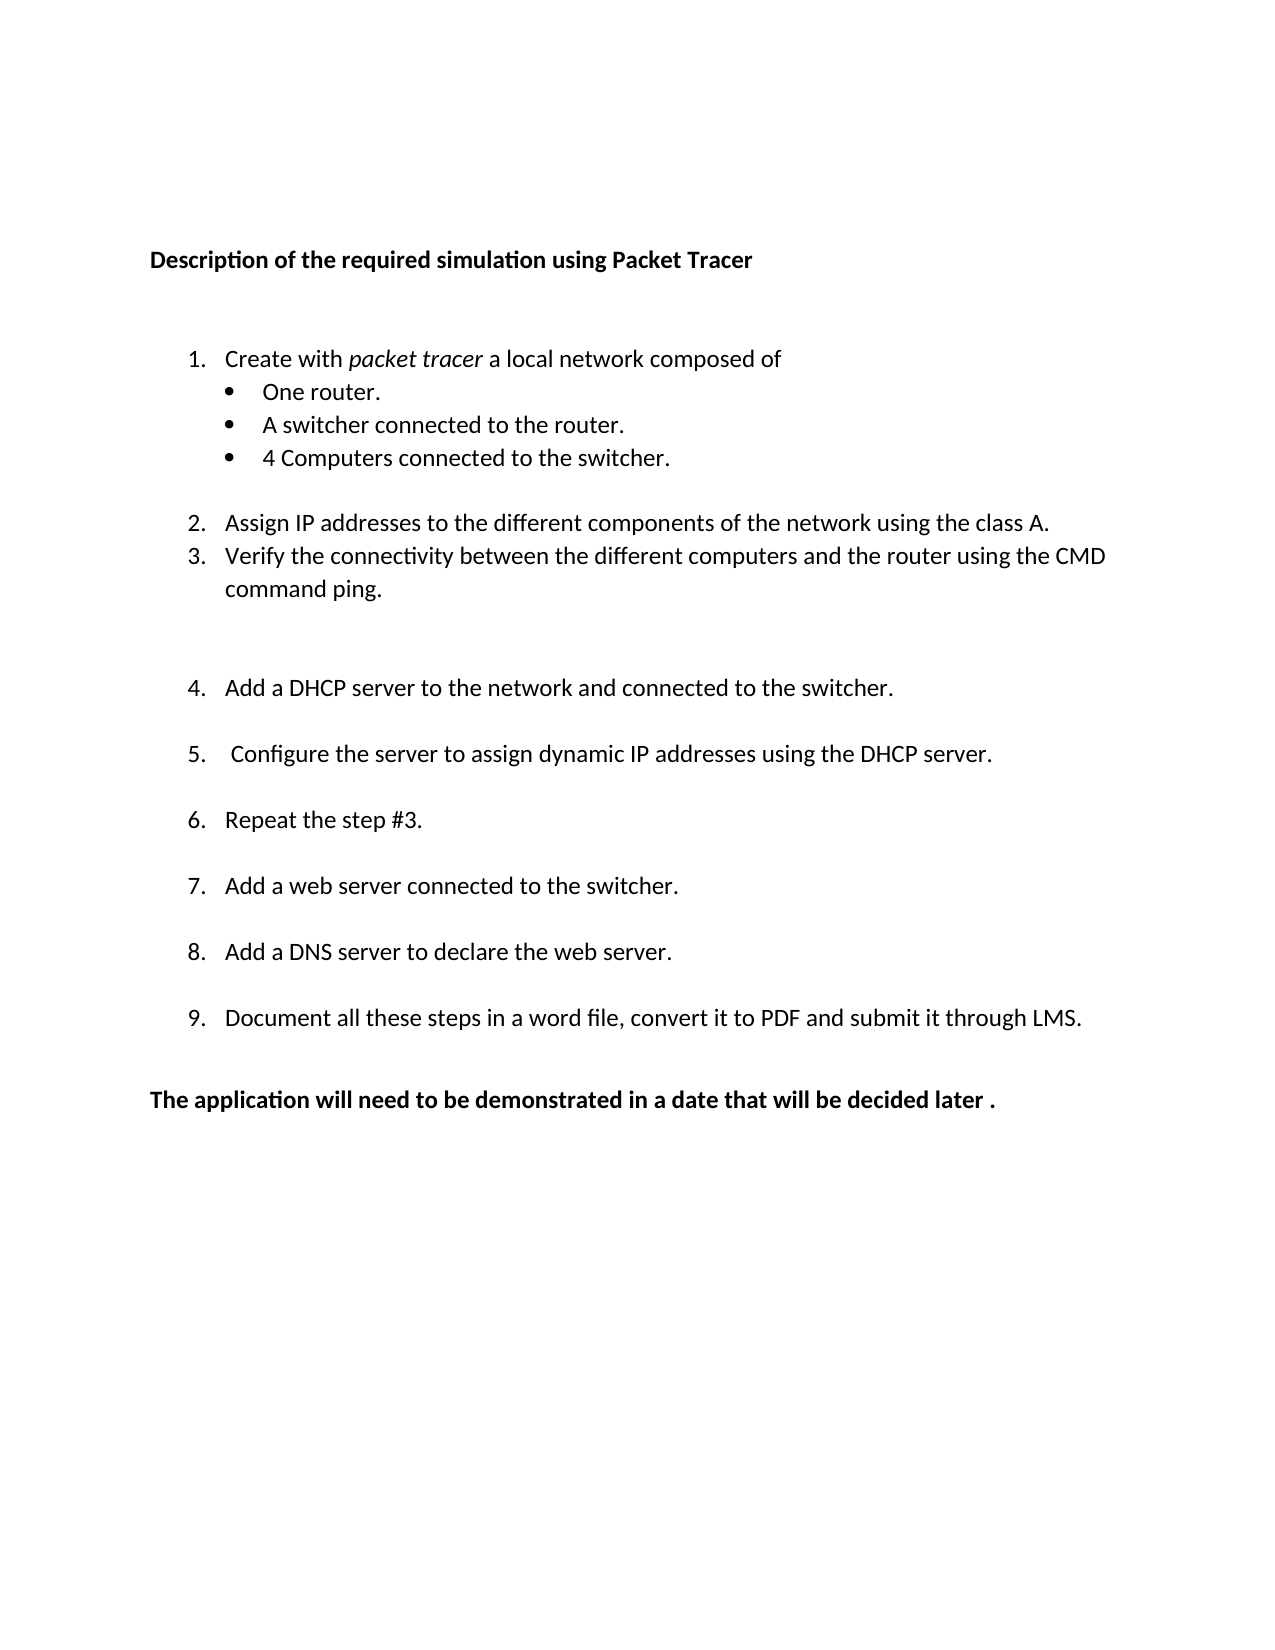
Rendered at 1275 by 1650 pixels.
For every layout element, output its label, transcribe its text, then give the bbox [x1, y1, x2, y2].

list Configure the server to assign dynamic IP addresses using the DHCP server. [187, 738, 1125, 769]
list Repeat the step #3. [187, 804, 1125, 835]
list Document all these steps in a word file, convert it to PDF and submit it through LMS. [187, 1002, 1125, 1032]
list One router. [225, 376, 1125, 406]
list Add a web server connected to the switcher. [187, 870, 1125, 901]
list Create with packet tracer a local network composed of [187, 343, 1125, 373]
list Verify the connectivity between the different computers and the router using the CMD command ping. [187, 540, 1125, 604]
list 4 Computers connected to the switcher. [225, 442, 1125, 472]
list Add a DNS server to declare the web server. [187, 936, 1125, 966]
list Assign IP addresses to the different components of the network using the class A. [187, 507, 1125, 538]
text Description of the required simulation using Packet Tracer [150, 244, 1125, 274]
list A switcher connected to the router. [225, 409, 1125, 439]
list Add a DHCP server to the network and connected to the switcher. [187, 672, 1125, 703]
text The application will need to be demonstrated in a date that will be decided later . [150, 1084, 1125, 1115]
